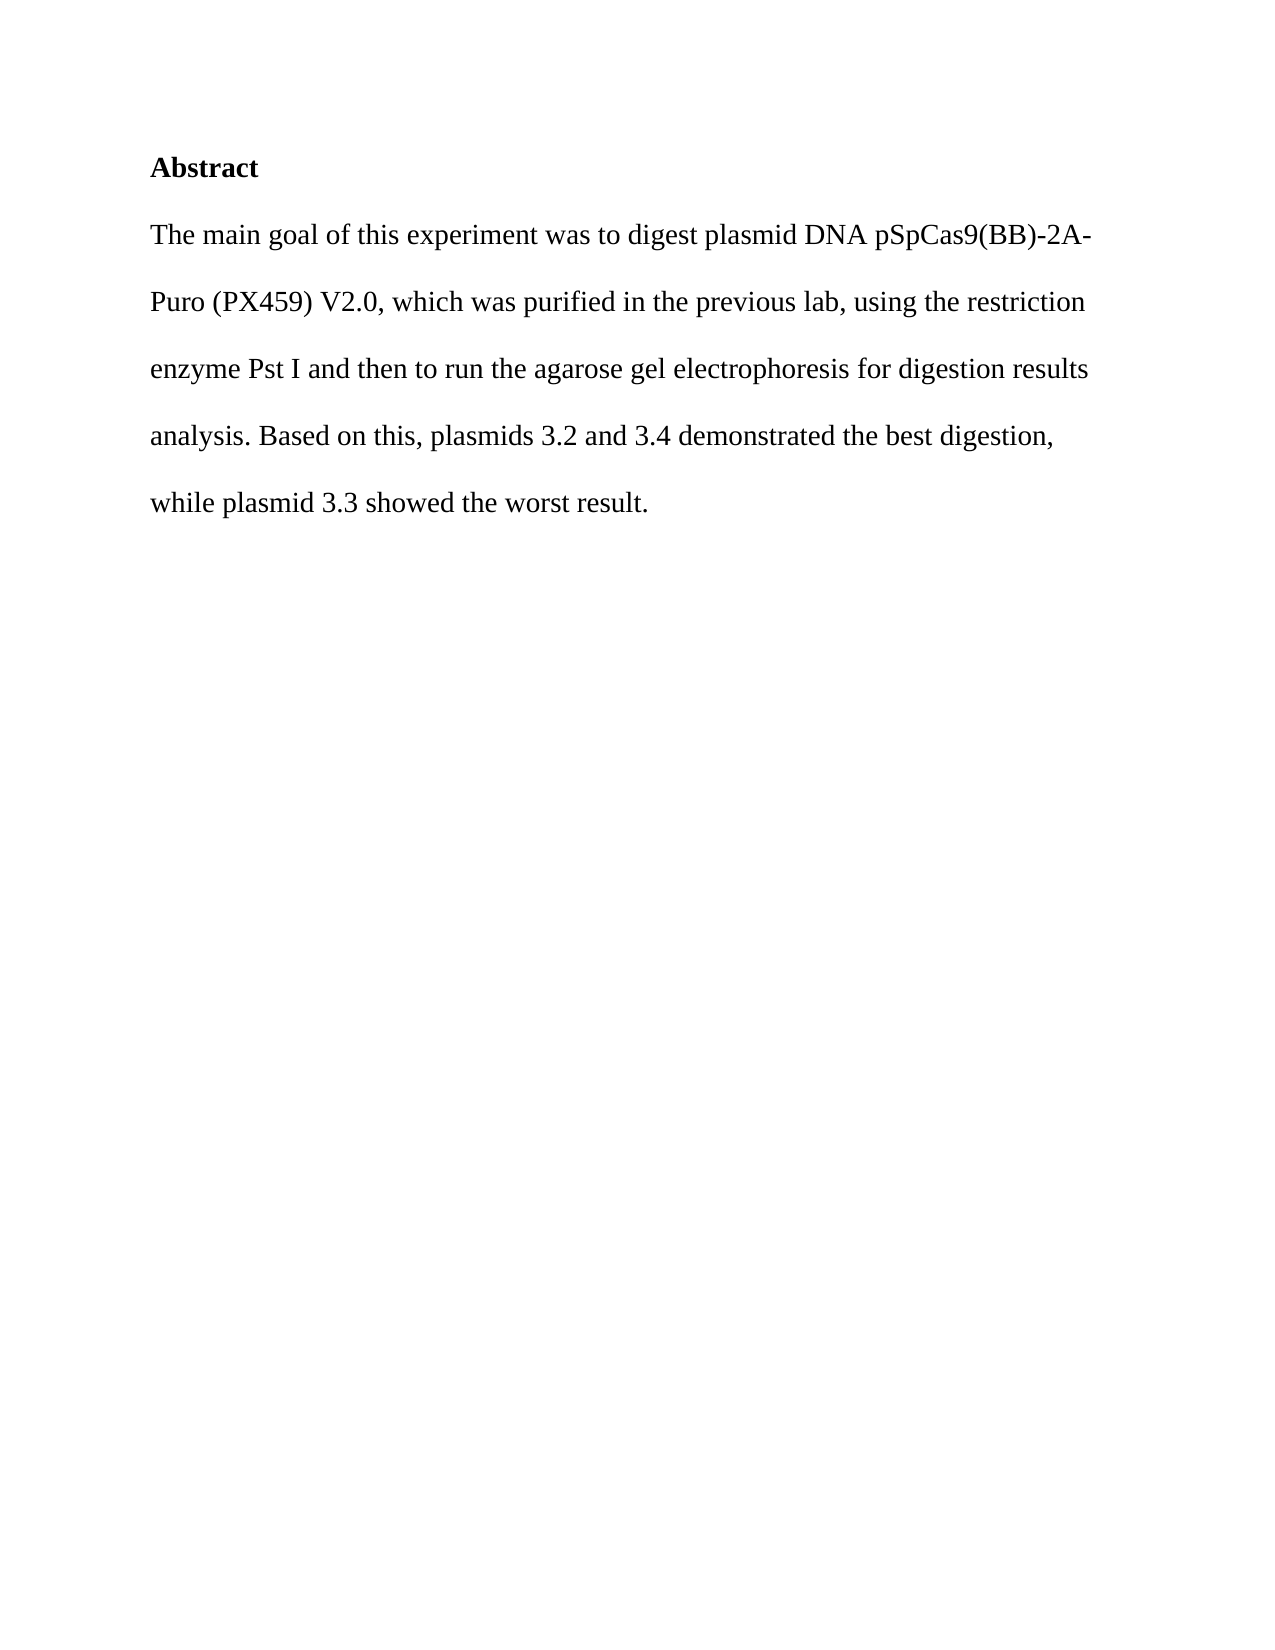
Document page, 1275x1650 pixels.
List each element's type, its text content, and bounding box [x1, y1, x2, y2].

text Abstract [150, 150, 1125, 183]
text The main goal of this experiment was to digest plasmid DNA pSpCas9(BB)-2A-Puro (PX459) V2.0, which was purified in the previous lab, using the restriction enzyme Pst I and then to run the agarose gel electrophoresis for digestion results analysis. Based on this, plasmids 3.2 and 3.4 demonstrated the best digestion, while plasmid 3.3 showed the worst result. [150, 217, 1125, 519]
